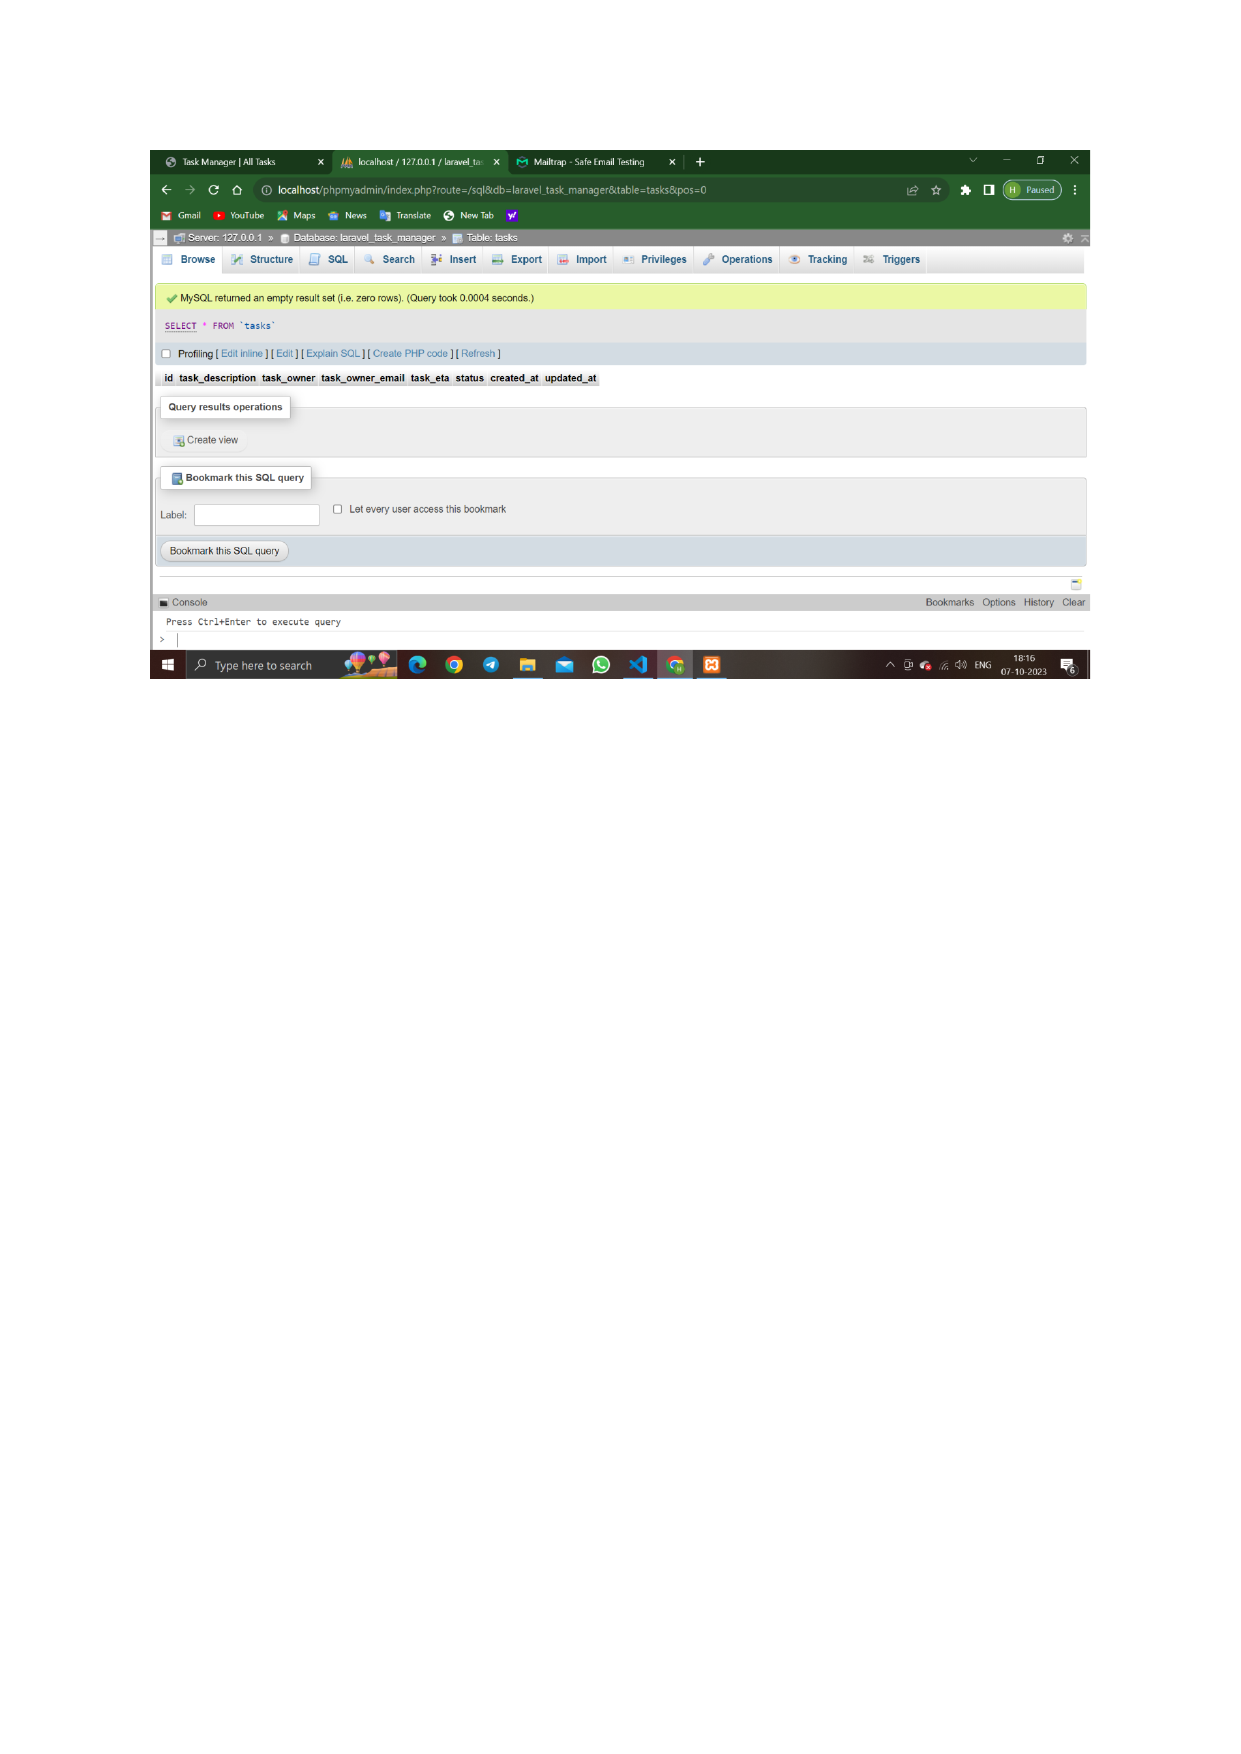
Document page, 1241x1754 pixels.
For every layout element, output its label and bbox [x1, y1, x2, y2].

picture [150, 150, 1091, 679]
